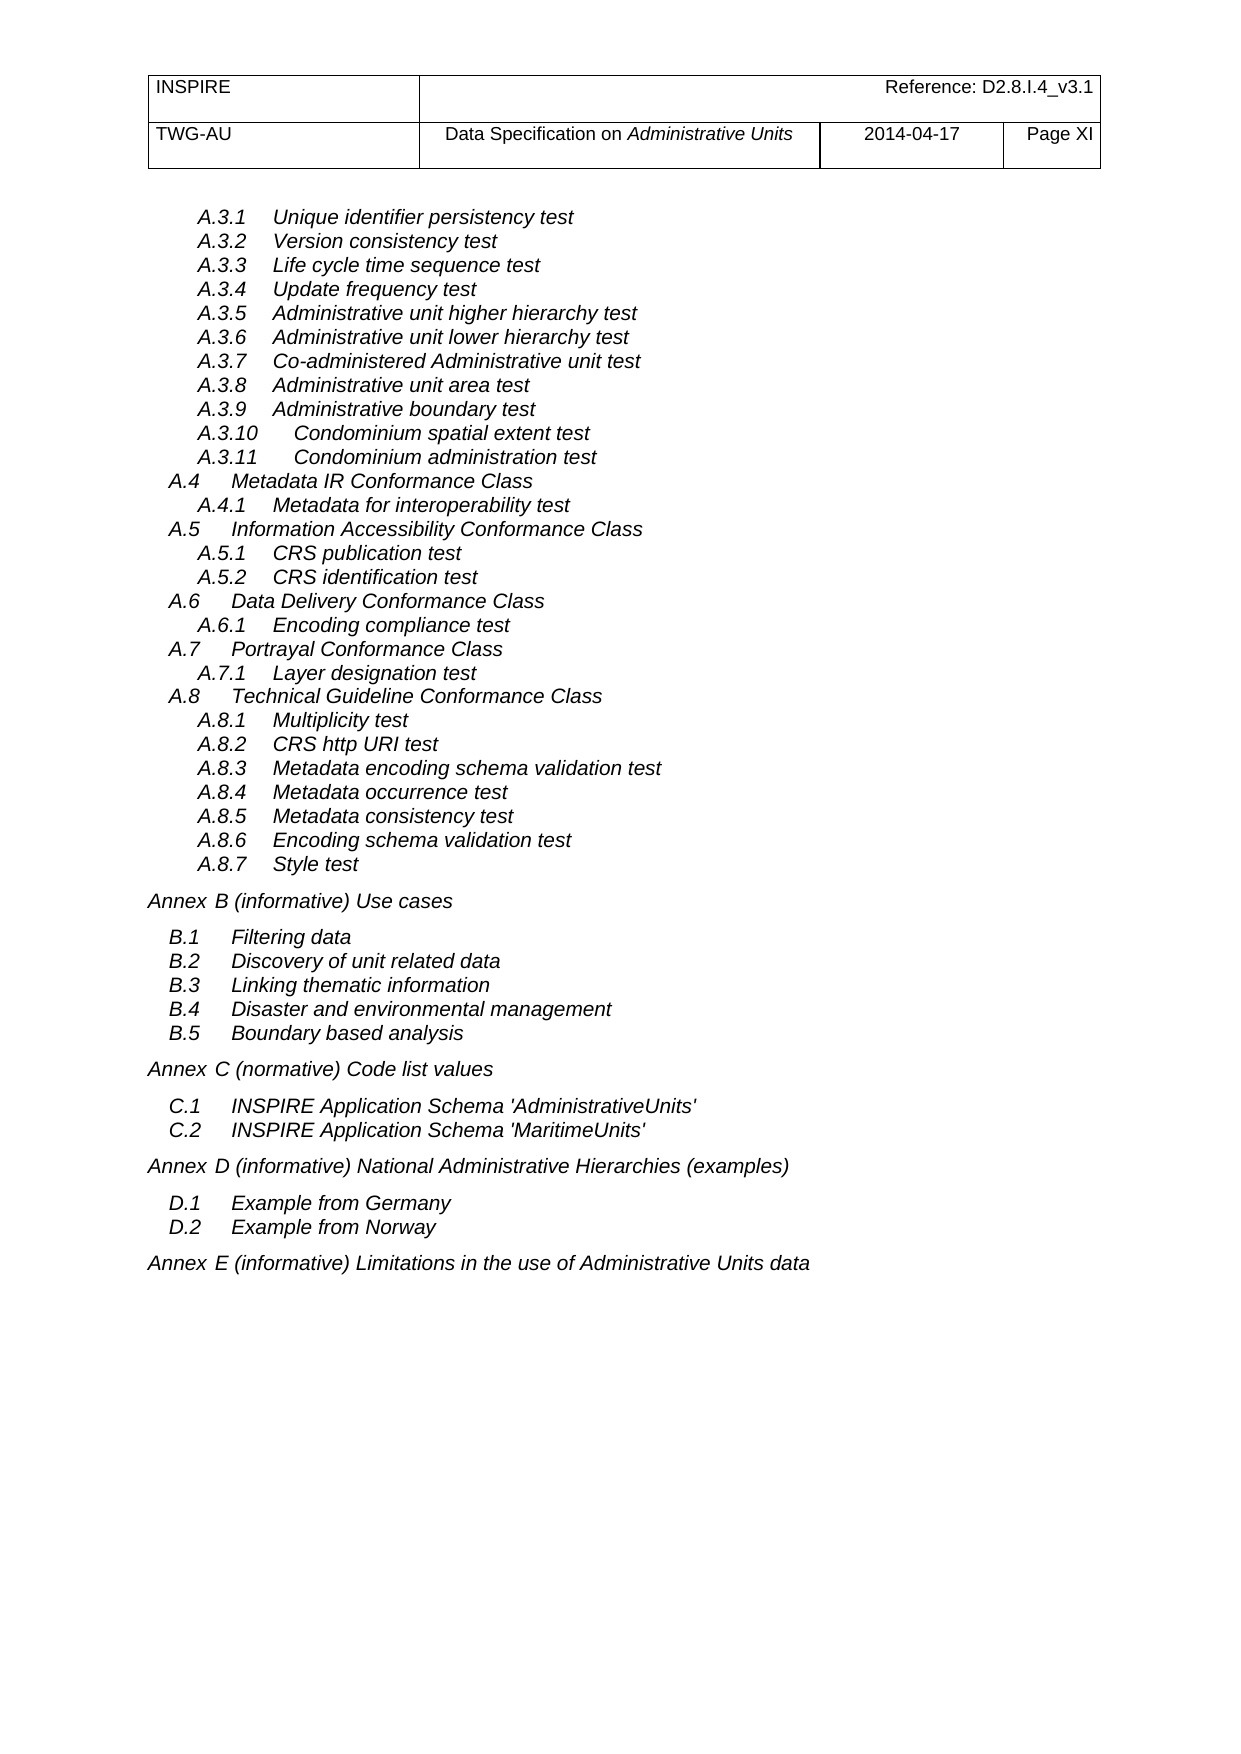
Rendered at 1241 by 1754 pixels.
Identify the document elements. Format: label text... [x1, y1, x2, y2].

text D.2 Example from Norway 118 [168, 1214, 1092, 1238]
text A.3.7 Co-administered Administrative unit test 105 [198, 349, 1092, 373]
text A.3.3 Life cycle time sequence test 104 [198, 253, 1092, 277]
text A.4 Metadata IR Conformance Class 106 [168, 469, 1092, 493]
text A.3.4 Update frequency test 105 [198, 277, 1092, 301]
text B.2 Discovery of unit related data 112 [168, 949, 1092, 973]
text A.8.5 Metadata consistency test 110 [198, 804, 1092, 828]
text A.6 Data Delivery Conformance Class 107 [168, 588, 1092, 612]
text A.3.5 Administrative unit higher hierarchy test 105 [198, 301, 1092, 325]
text Annex C (normative) Code list values 114 [148, 1057, 1092, 1081]
text A.4.1 Metadata for interoperability test 107 [198, 493, 1092, 517]
text A.3.6 Administrative unit lower hierarchy test 105 [198, 325, 1092, 349]
text B.4 Disaster and environmental management 113 [168, 997, 1092, 1021]
text C.1 INSPIRE Application Schema 'AdministrativeUnits' 114 [168, 1094, 1092, 1118]
text B.3 Linking thematic information 112 [168, 973, 1092, 997]
text A.8.2 CRS http URI test 109 [198, 732, 1092, 756]
text Annex B (informative) Use cases 111 [148, 888, 1092, 912]
text C.2 INSPIRE Application Schema 'MaritimeUnits' 115 [168, 1118, 1092, 1142]
text A.8.1 Multiplicity test 109 [198, 708, 1092, 732]
text A.3.11 Condominium administration test 106 [198, 445, 1092, 469]
text A.7 Portrayal Conformance Class 108 [168, 636, 1092, 660]
text A.3.2 Version consistency test 104 [198, 229, 1092, 253]
text Annex E (informative) Limitations in the use of Administrative Units data 120 [148, 1251, 1092, 1275]
text A.3.8 Administrative unit area test 106 [198, 373, 1092, 397]
text Annex D (informative) National Administrative Hierarchies (examples) 117 [148, 1154, 1092, 1178]
text A.5.1 CRS publication test 107 [198, 541, 1092, 564]
text A.5.2 CRS identification test 107 [198, 564, 1092, 588]
text A.3.10 Condominium spatial extent test 106 [198, 421, 1092, 445]
text A.3.9 Administrative boundary test 106 [198, 397, 1092, 421]
text A.8 Technical Guideline Conformance Class 109 [168, 684, 1092, 708]
text A.5 Information Accessibility Conformance Class 107 [168, 517, 1092, 541]
text A.8.4 Metadata occurrence test 109 [198, 780, 1092, 804]
text A.7.1 Layer designation test 108 [198, 660, 1092, 684]
text D.1 Example from Germany 117 [168, 1191, 1092, 1214]
text A.8.3 Metadata encoding schema validation test 109 [198, 756, 1092, 780]
text A.3.1 Unique identifier persistency test 104 [198, 205, 1092, 229]
text A.8.7 Style test 110 [198, 852, 1092, 876]
text A.6.1 Encoding compliance test 107 [198, 612, 1092, 636]
text B.5 Boundary based analysis 113 [168, 1021, 1092, 1045]
text A.8.6 Encoding schema validation test 110 [198, 828, 1092, 852]
text B.1 Filtering data 111 [168, 925, 1092, 949]
